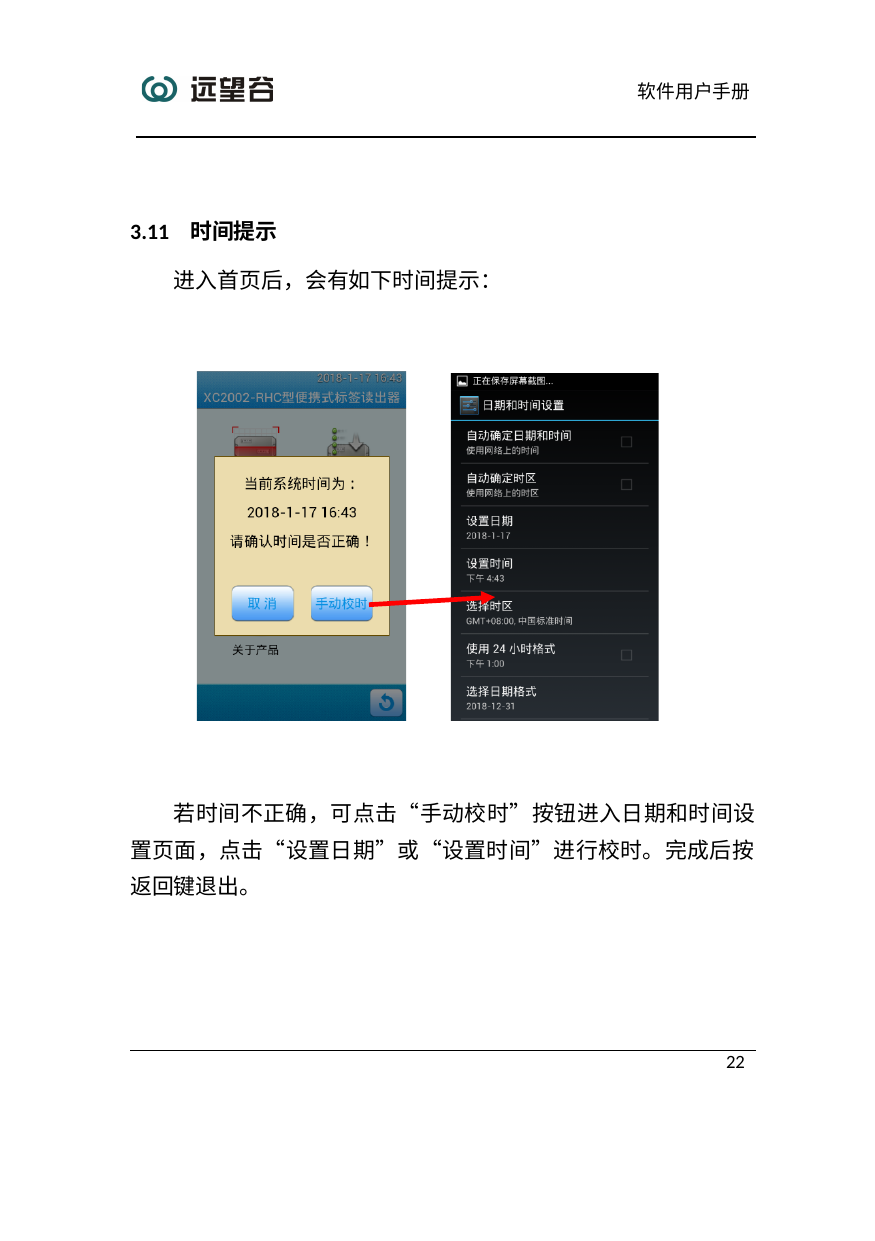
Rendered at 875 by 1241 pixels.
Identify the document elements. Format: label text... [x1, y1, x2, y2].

text 若时间不正确，可点击“手动校时”按钮进入日期和时间设置页面，点击“设置日期”或“设置时间”进行校时。完成后按返回键退出。 [130, 796, 756, 901]
subtitle 进入首页后，会有如下时间提示： [174, 263, 756, 294]
subtitle 时间提示 [130, 214, 756, 245]
picture [371, 689, 402, 716]
picture [141, 76, 273, 102]
picture [196, 371, 407, 684]
picture [450, 373, 659, 721]
